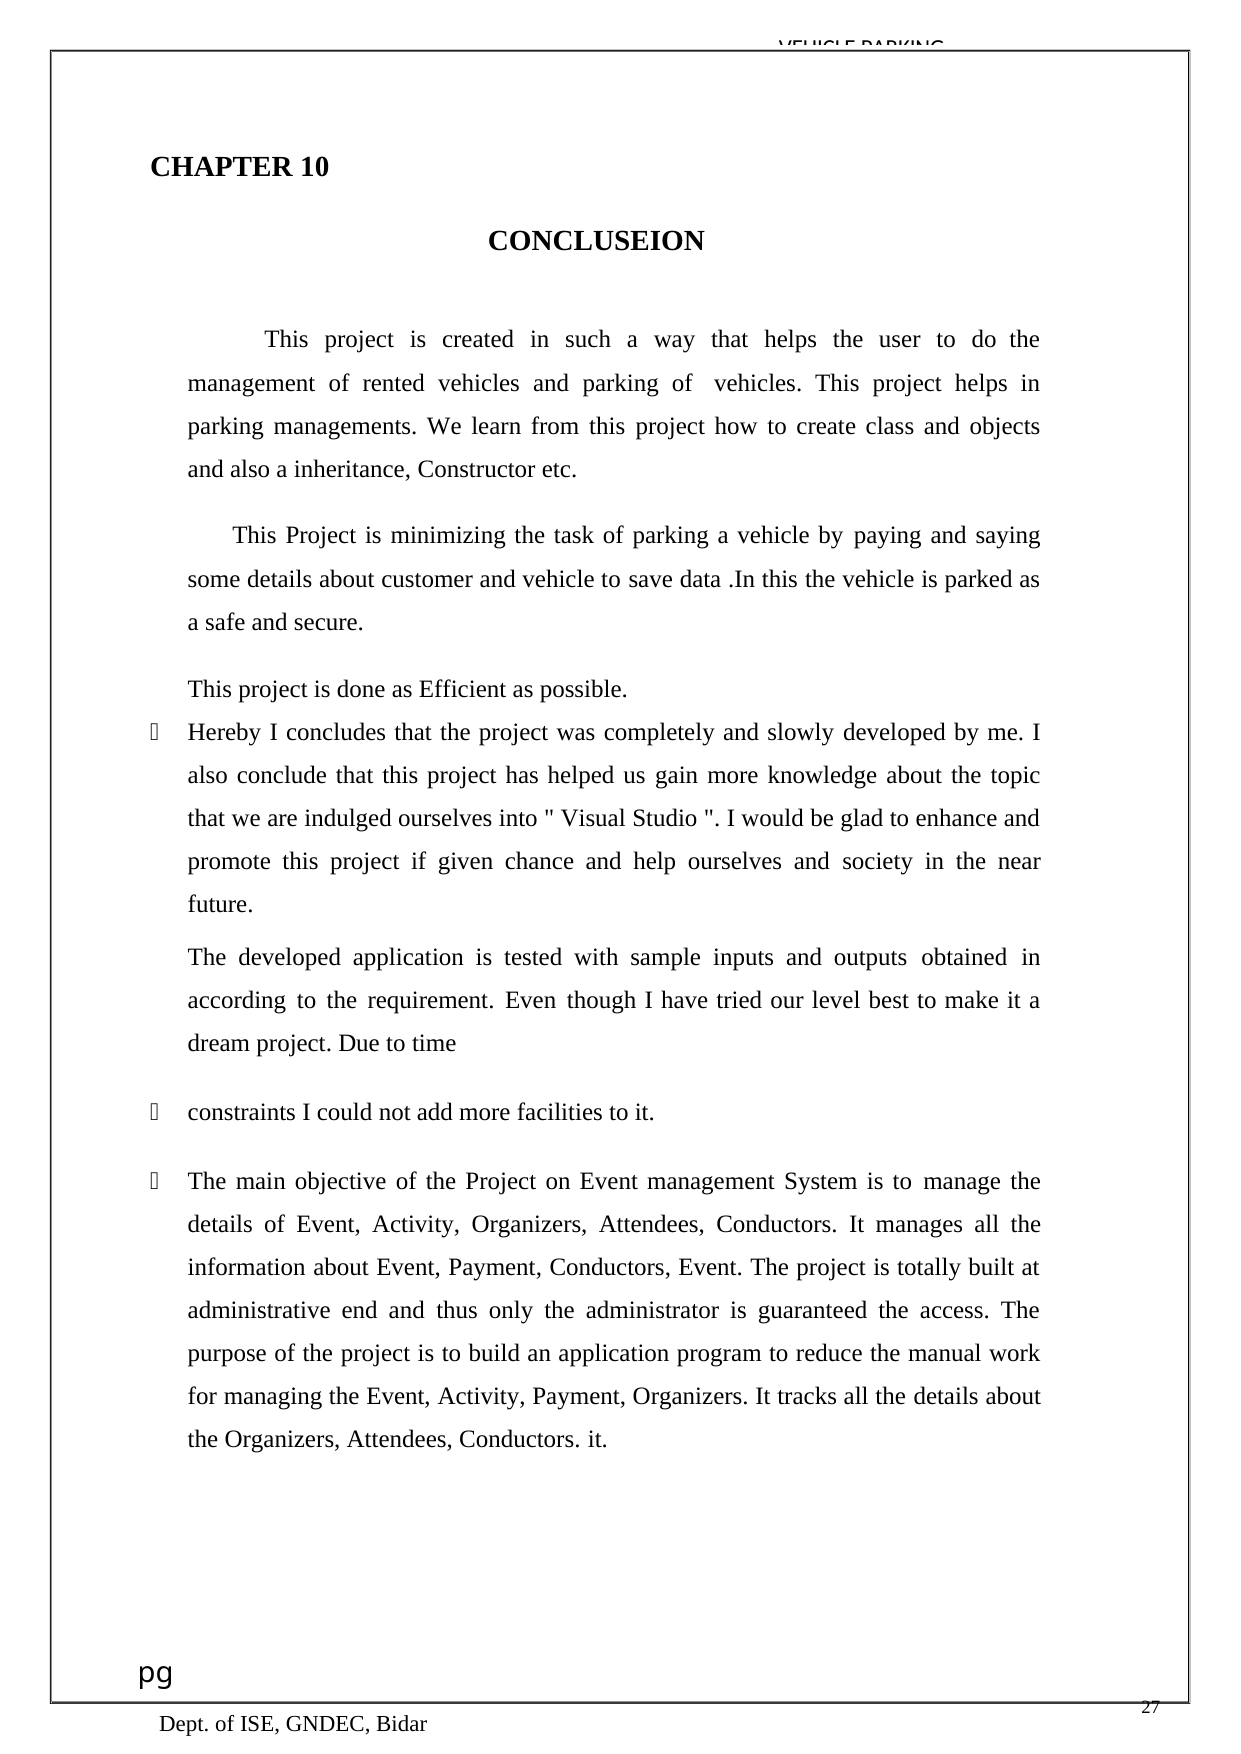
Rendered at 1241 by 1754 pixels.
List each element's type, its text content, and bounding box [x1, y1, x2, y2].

list constraints I could not add more facilities to it. [150, 1097, 1103, 1125]
text CONCLUSEION [137, 223, 907, 257]
list Hereby I concludes that the project was completely and slowly developed by me. I also conclude that this project has helped us gain more knowledge about the topic that we are indulged ourselves into " Visual Studio ". I would be glad to enhance and promote this project if given chance and help ourselves and society in the near future. [150, 717, 1041, 918]
list This project is done as Efficient as possible. [150, 674, 1103, 702]
list This project is created in such a way that helps the user to do the management of rented vehicles and parking of vehicles. This project helps in parking managements. We learn from this project how to create class and objects and also a inheritance, Constructor etc. [150, 324, 1041, 483]
list The developed application is tested with sample inputs and outputs obtained in according to the requirement. Even though I have tried our level best to make it a dream project. Due to time [150, 942, 1041, 1057]
list The main objective of the Project on Event management System is to manage the details of Event, Activity, Organizers, Attendees, Conductors. It manages all the information about Event, Payment, Conductors, Event. The project is totally built at administrative end and thus only the administrator is guaranteed the access. The purpose of the project is to build an application program to reduce the manual work for managing the Event, Activity, Payment, Organizers. It tracks all the details about the Organizers, Attendees, Conductors. it. [150, 1166, 1041, 1453]
list This Project is minimizing the task of parking a vehicle by paying and saying some details about customer and vehicle to save data .In this the vehicle is parked as a safe and secure. [150, 521, 1041, 636]
text CHAPTER 10 [150, 149, 1103, 183]
